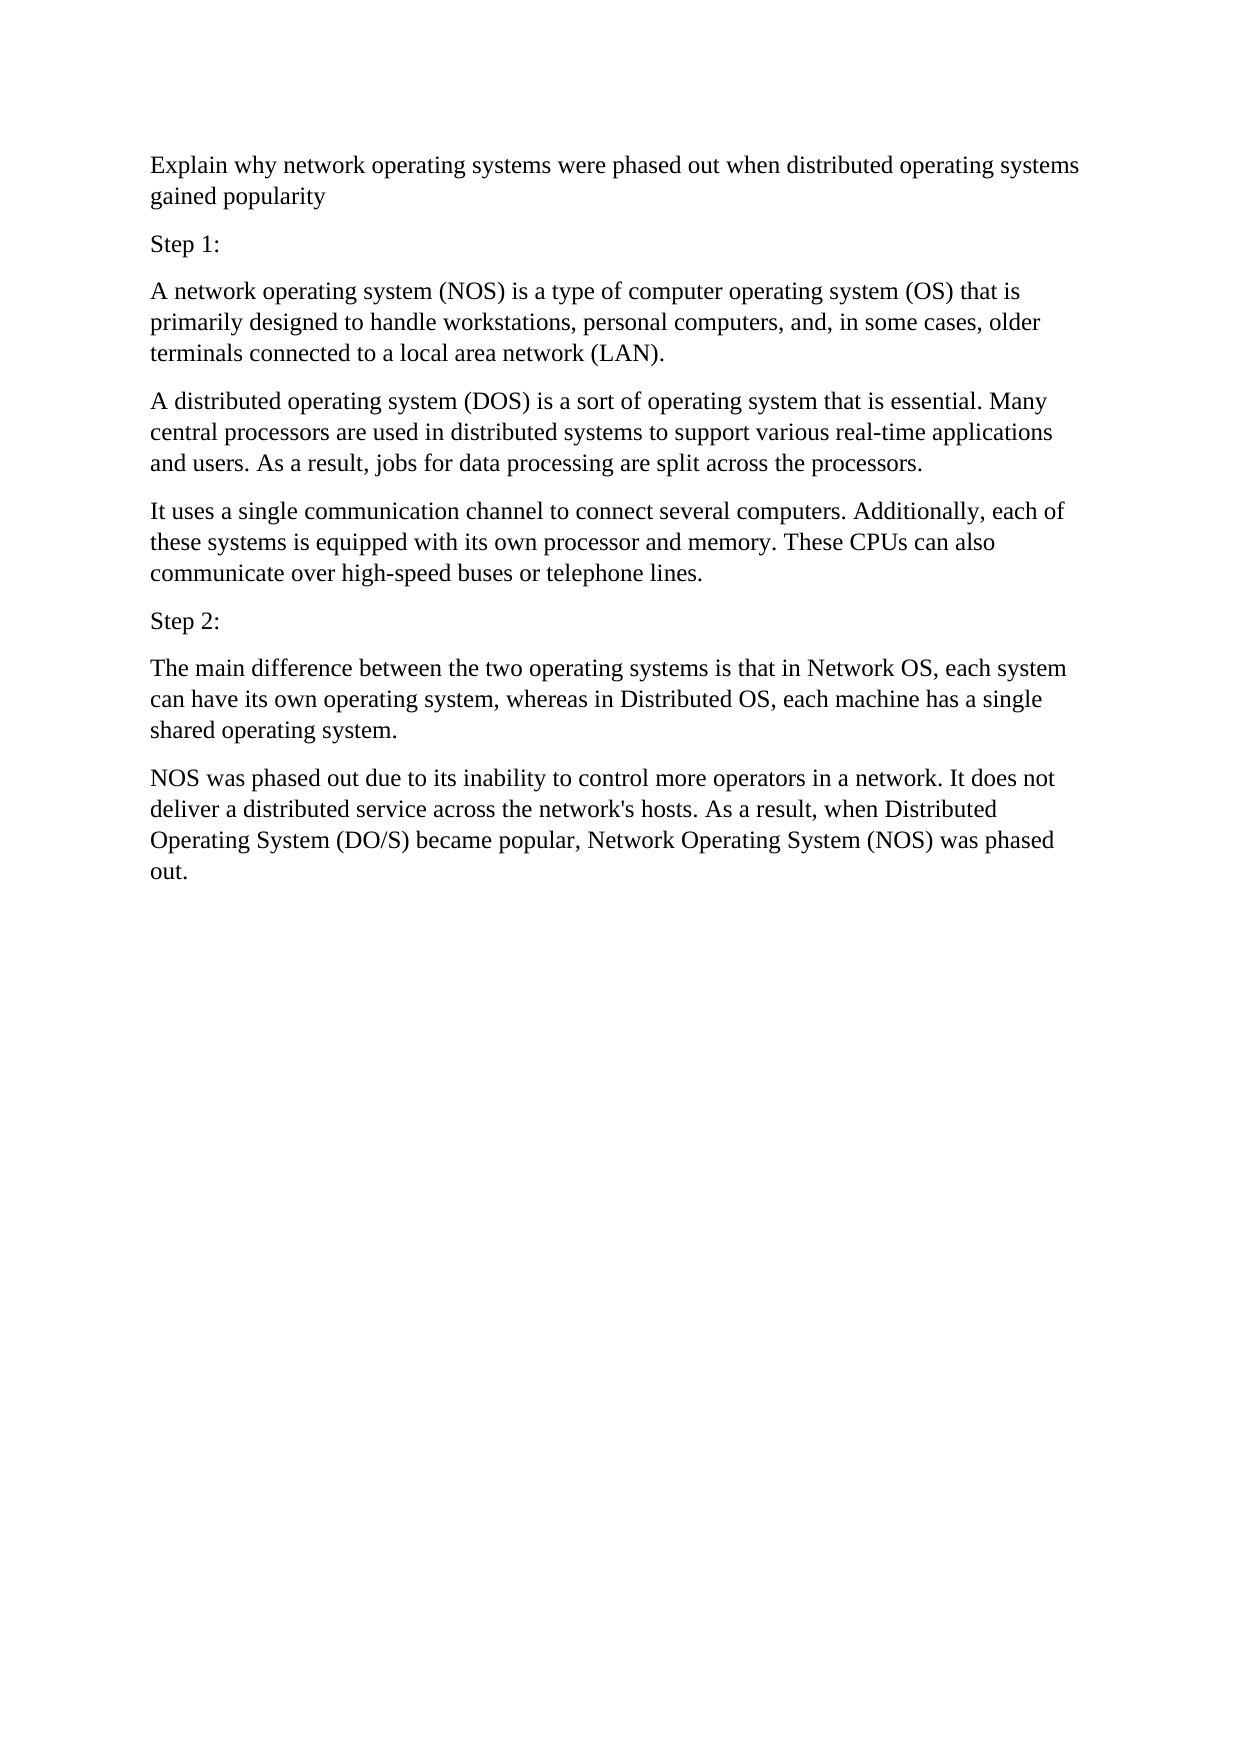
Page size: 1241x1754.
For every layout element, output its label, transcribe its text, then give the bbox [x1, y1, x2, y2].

text Step 2: [150, 606, 1090, 634]
text It uses a single communication channel to connect several computers. Additionally, each of these systems is equipped with its own processor and memory. These CPUs can also communicate over high-speed buses or telephone lines. [150, 496, 1090, 587]
text The main difference between the two operating systems is that in Network OS, each system can have its own operating system, whereas in Distributed OS, each machine has a single shared operating system. [150, 653, 1090, 744]
text A network operating system (NOS) is a type of computer operating system (OS) that is primarily designed to handle workstations, personal computers, and, in some cases, older terminals connected to a local area network (LAN). [150, 276, 1090, 367]
text A distributed operating system (DOS) is a sort of operating system that is essential. Many central processors are used in distributed systems to support various real-time applications and users. As a result, jobs for data processing are split across the processors. [150, 386, 1090, 477]
text Step 1: [150, 229, 1090, 257]
text NOS was phased out due to its inability to control more operators in a network. It does not deliver a distributed service across the network's hosts. As a result, when Distributed Operating System (DO/S) became popular, Network Operating System (NOS) was phased out. [150, 763, 1090, 885]
text Explain why network operating systems were phased out when distributed operating systems gained popularity [150, 150, 1090, 210]
